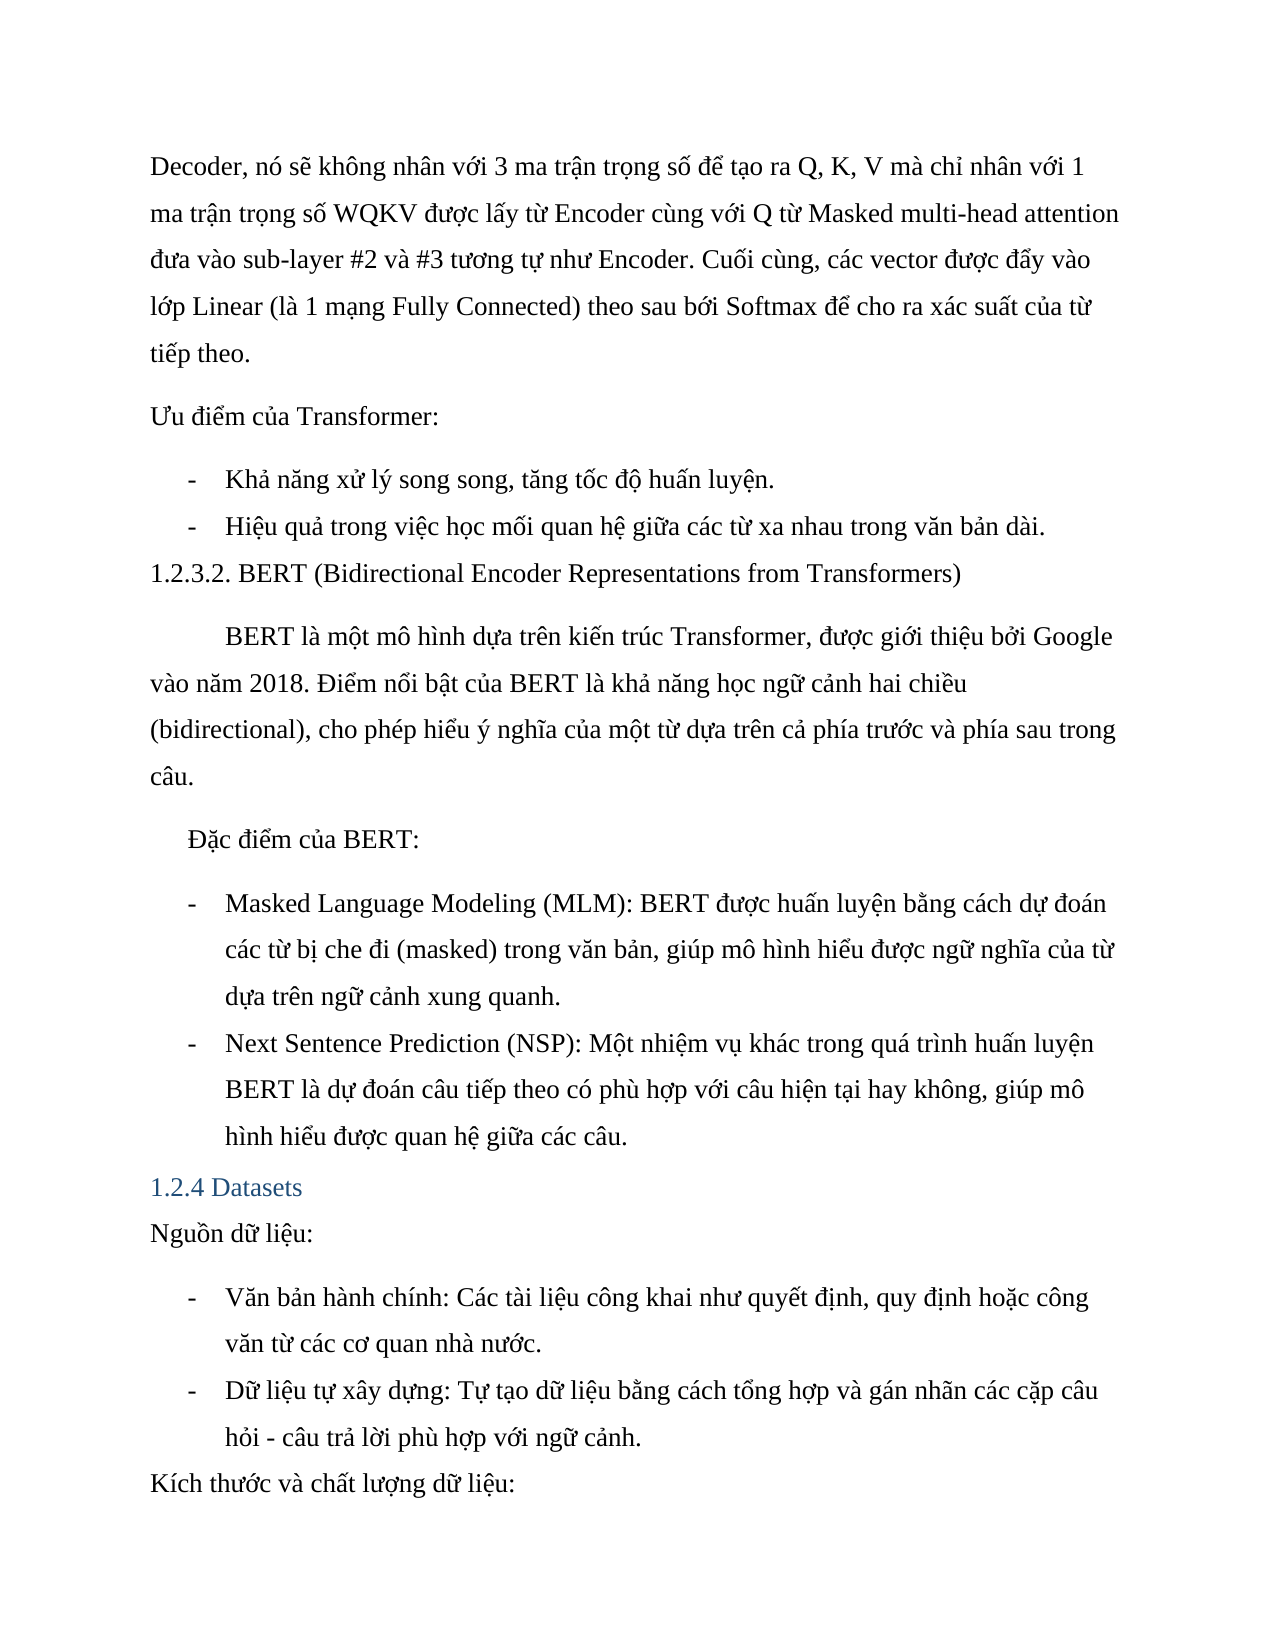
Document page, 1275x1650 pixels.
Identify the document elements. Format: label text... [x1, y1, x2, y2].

text Đặc điểm của BERT: [150, 823, 1125, 854]
list Dữ liệu tự xây dựng: Tự tạo dữ liệu bằng cách tổng hợp và gán nhãn các cặp câu hỏi - câu trả lời phù hợp với ngữ cảnh. [187, 1374, 1125, 1452]
list Văn bản hành chính: Các tài liệu công khai như quyết định, quy định hoặc công văn từ các cơ quan nhà nước. [187, 1281, 1125, 1359]
text 1.2.3.2. BERT (Bidirectional Encoder Representations from Transformers) [150, 557, 1125, 588]
text Nguồn dữ liệu: [150, 1217, 1125, 1249]
list Masked Language Modeling (MLM): BERT được huấn luyện bằng cách dự đoán các từ bị che đi (masked) trong văn bản, giúp mô hình hiểu được ngữ nghĩa của từ dựa trên ngữ cảnh xung quanh. [187, 887, 1125, 1011]
list Next Sentence Prediction (NSP): Một nhiệm vụ khác trong quá trình huấn luyện BERT là dự đoán câu tiếp theo có phù hợp với câu hiện tại hay không, giúp mô hình hiểu được quan hệ giữa các câu. [187, 1027, 1125, 1151]
text BERT là một mô hình dựa trên kiến trúc Transformer, được giới thiệu bởi Google vào năm 2018. Điểm nổi bật của BERT là khả năng học ngữ cảnh hai chiều (bidirectional), cho phép hiểu ý nghĩa của một từ dựa trên cả phía trước và phía sau trong câu. [150, 620, 1125, 791]
text Ưu điểm của Transformer: [150, 400, 1125, 431]
list Hiệu quả trong việc học mối quan hệ giữa các từ xa nhau trong văn bản dài. [187, 510, 1125, 541]
list Khả năng xử lý song song, tăng tốc độ huấn luyện. [187, 463, 1125, 494]
subtitle 1.2.4 Datasets [150, 1171, 1125, 1202]
text Kích thước và chất lượng dữ liệu: [150, 1467, 1125, 1499]
